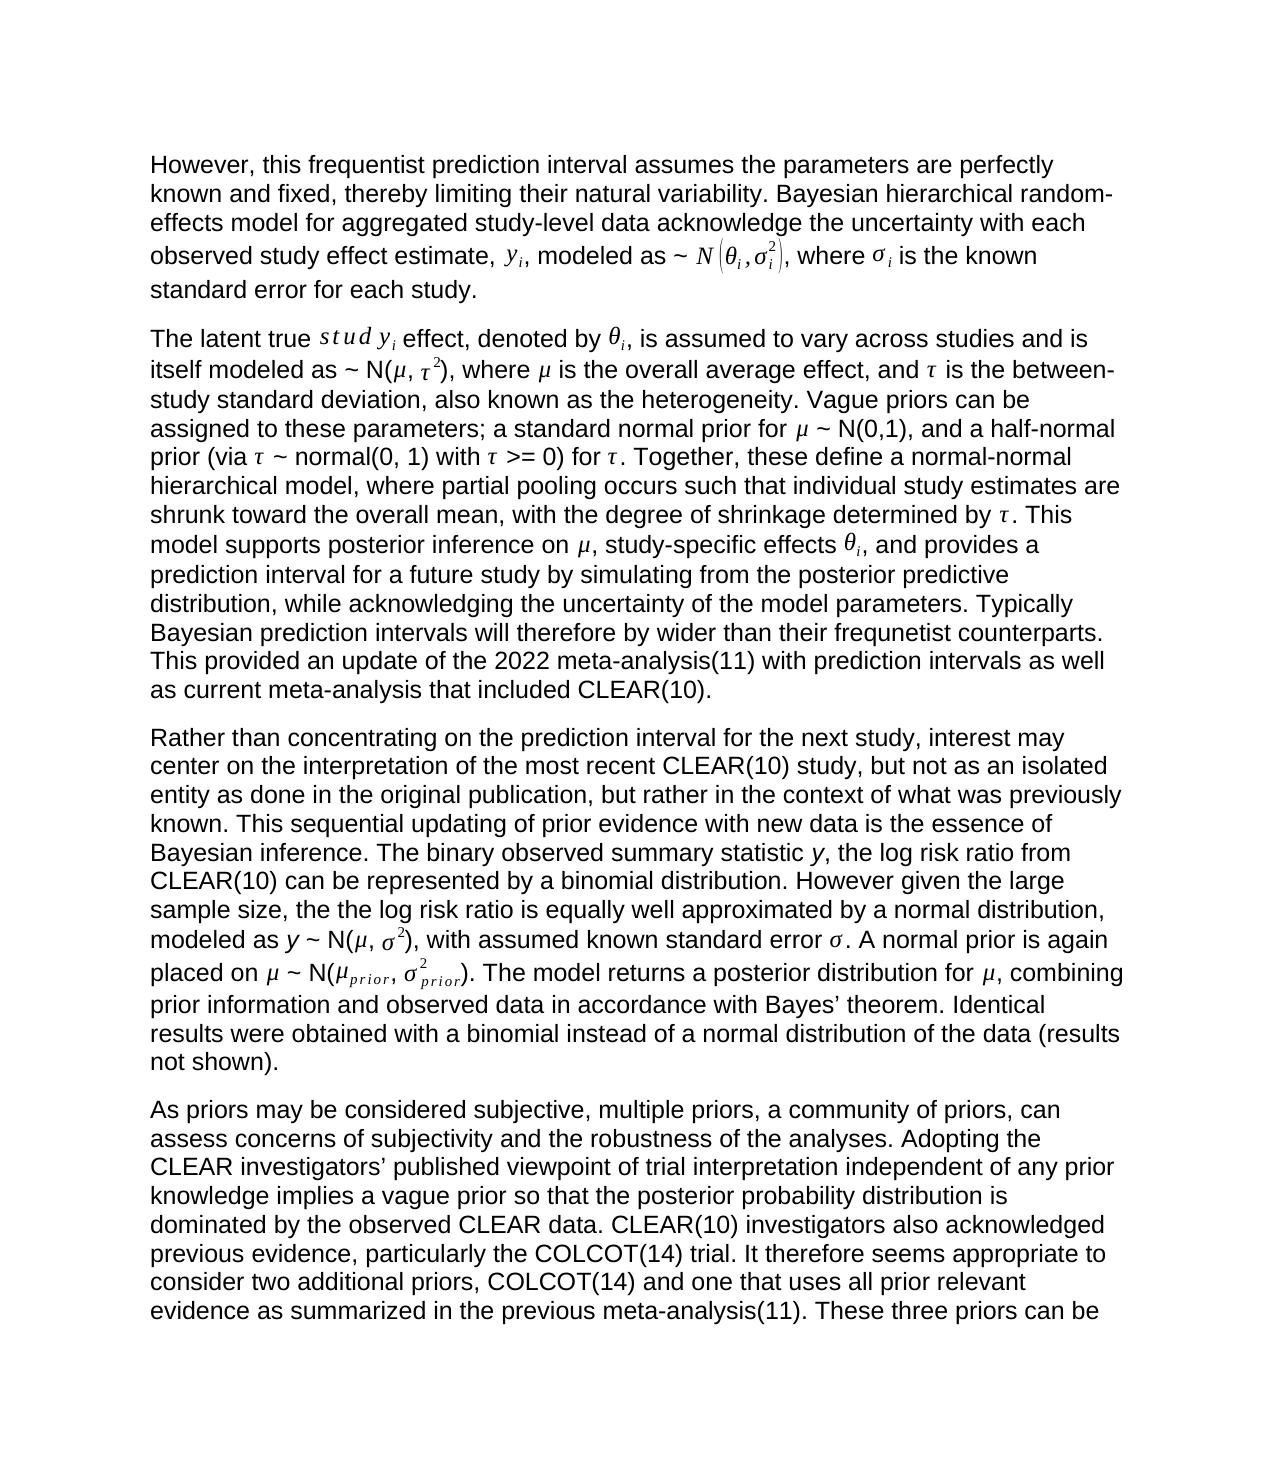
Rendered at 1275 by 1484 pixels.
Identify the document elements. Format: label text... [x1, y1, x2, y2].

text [150, 1095, 1125, 1325]
text However, this frequentist prediction interval assumes the parameters are perfectly known and fixed, thereby limiting their natural variability. Bayesian hierarchical random-effects model for aggregated study-level data acknowledge the uncertainty with each observed study effect estimate, , modeled as ~ , where is the known standard error for each study. [150, 150, 1125, 304]
text The latent true effect, denoted by , is assumed to vary across studies and is itself modeled as ~ N(, ), where is the overall average effect, and is the between-study standard deviation, also known as the heterogeneity. Vague priors can be assigned to these parameters; a standard normal prior for ~ N(0,1), and a half-normal prior (via ~ normal(0, 1) with >= 0) for . Together, these define a normal-normal hierarchical model, where partial pooling occurs such that individual study estimates are shrunk toward the overall mean, with the degree of shrinkage determined by . This model supports posterior inference on , study-specific effects , and provides a prediction interval for a future study by simulating from the posterior predictive distribution, while acknowledging the uncertainty of the model parameters. Typically Bayesian prediction intervals will therefore by wider than their frequnetist counterparts. This provided an update of the 2022 meta-analysis(11) with prediction intervals as well as current meta-analysis that included CLEAR(10). [150, 322, 1125, 704]
text Rather than concentrating on the prediction interval for the next study, interest may center on the interpretation of the most recent CLEAR(10) study, but not as an isolated entity as done in the original publication, but rather in the context of what was previously known. This sequential updating of prior evidence with new data is the essence of Bayesian inference. The binary observed summary statistic y, the log risk ratio from CLEAR(10) can be represented by a binomial distribution. However given the large sample size, the the log risk ratio is equally well approximated by a normal distribution, modeled as y ~ N(, ), with assumed known standard error . A normal prior is again placed on ~ N(, ). The model returns a posterior distribution for , combining prior information and observed data in accordance with Bayes’ theorem. Identical results were obtained with a binomial instead of a normal distribution of the data (results not shown). [150, 722, 1125, 1076]
